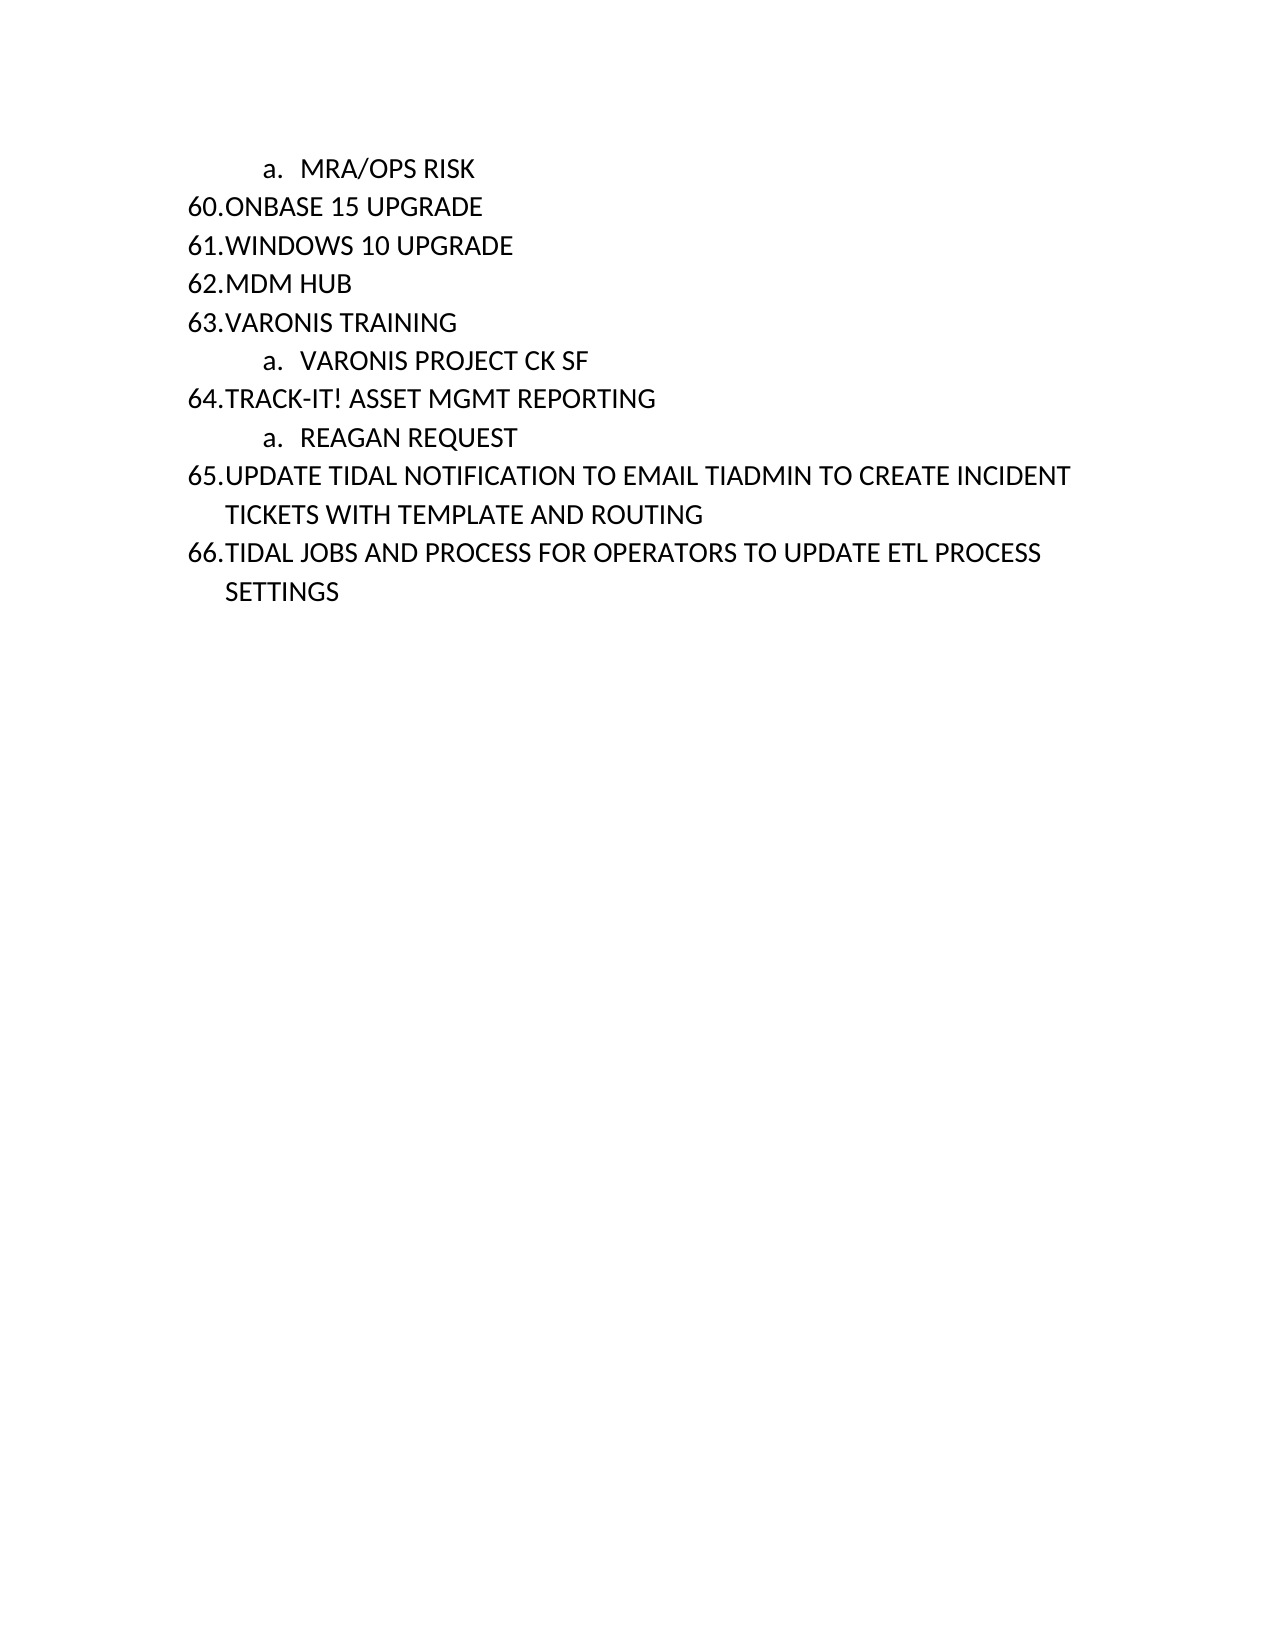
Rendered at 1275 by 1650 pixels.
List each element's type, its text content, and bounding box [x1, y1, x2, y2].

list TIDAL JOBS AND PROCESS FOR OPERATORS TO UPDATE ETL PROCESS SETTINGS [187, 534, 1125, 608]
list VARONIS PROJECT CK SF [262, 342, 1125, 378]
list MRA/OPS RISK [262, 150, 1125, 186]
list REAGAN REQUEST [262, 419, 1125, 455]
list TRACK-IT! ASSET MGMT REPORTING [187, 381, 1125, 416]
list UPDATE TIDAL NOTIFICATION TO EMAIL TIADMIN TO CREATE INCIDENT TICKETS WITH TEMPLATE AND ROUTING [187, 457, 1125, 532]
list VARONIS TRAINING [187, 304, 1125, 339]
list WINDOWS 10 UPGRADE [187, 227, 1125, 262]
list MDM HUB [187, 265, 1125, 301]
list ONBASE 15 UPGRADE [187, 188, 1125, 224]
